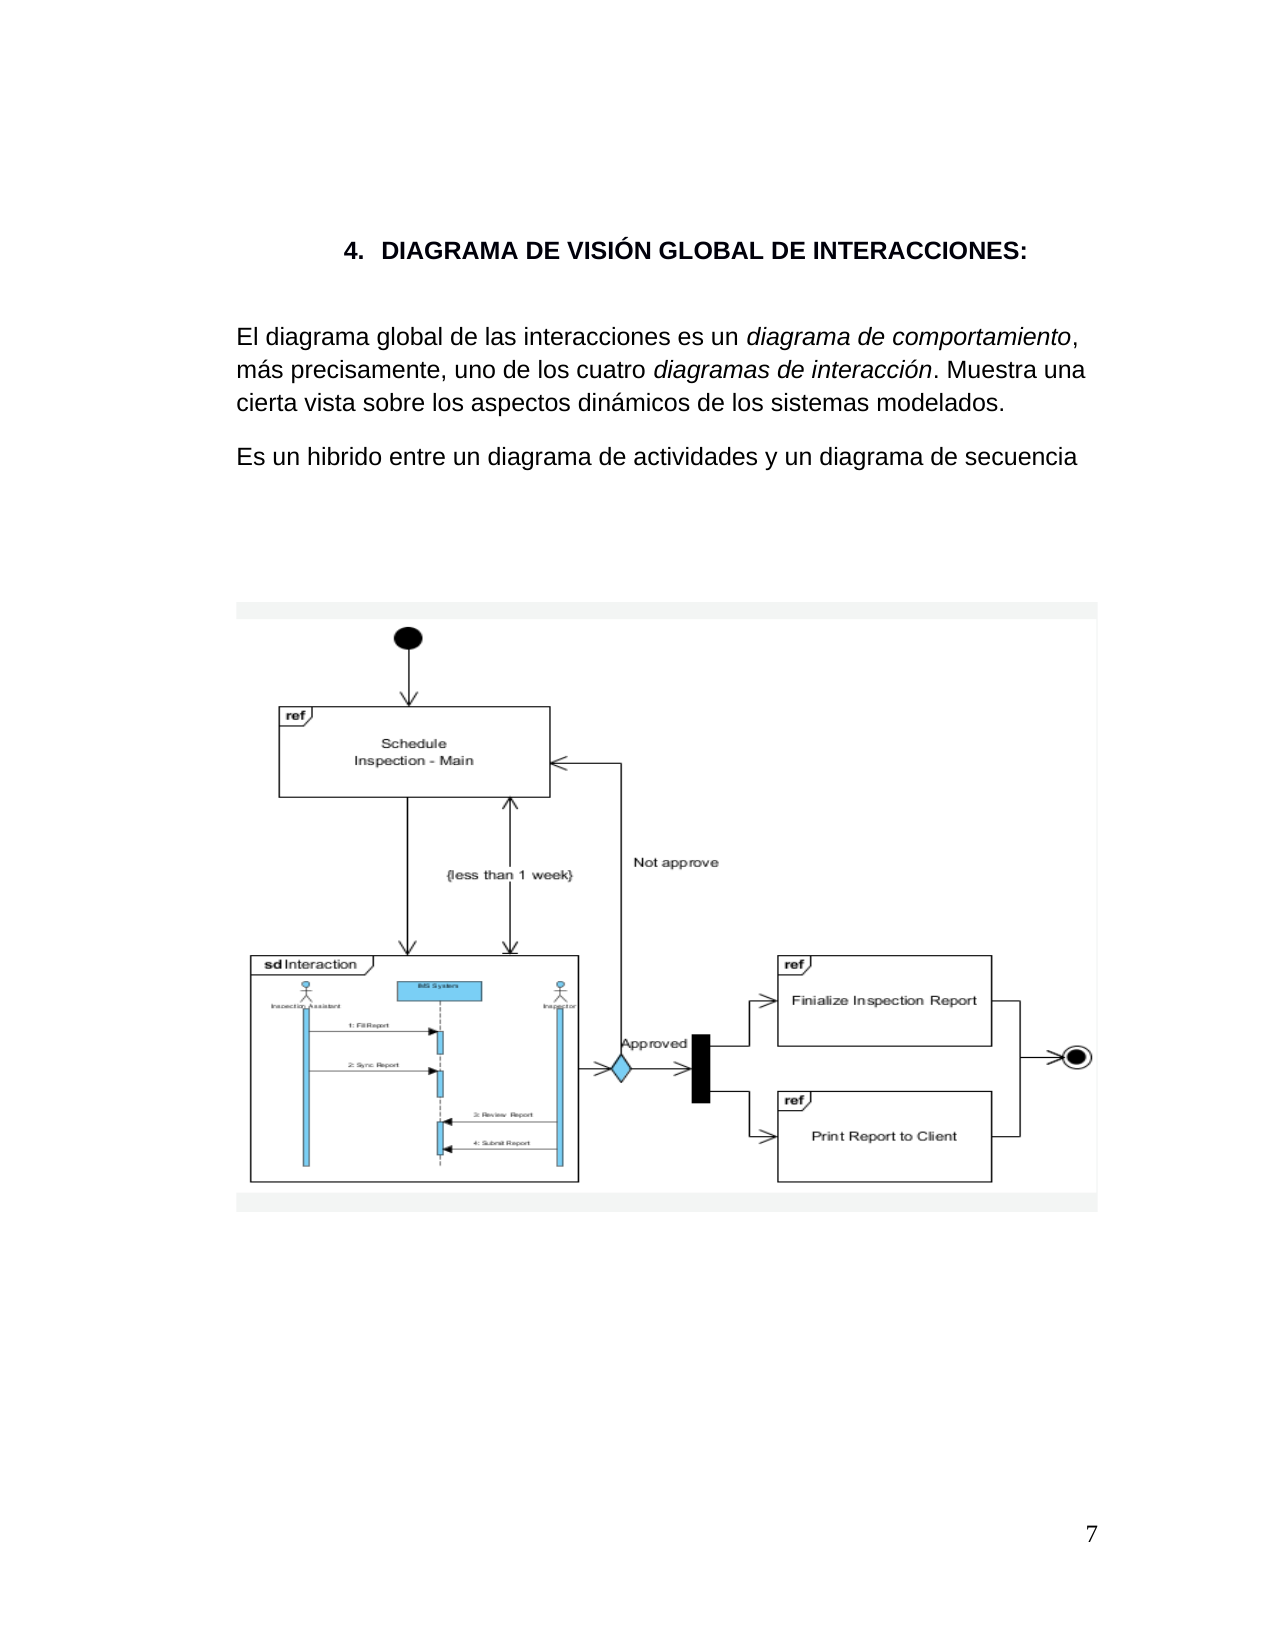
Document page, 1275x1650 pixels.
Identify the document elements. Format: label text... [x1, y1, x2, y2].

list DIAGRAMA DE VISIÓN GLOBAL DE INTERACCIONES: [274, 236, 1098, 265]
text Es un hibrido entre un diagrama de actividades y un diagrama de secuencia [236, 442, 1098, 471]
text El diagrama global de las interacciones es un diagrama de comportamiento, más precisamente, uno de los cuatro diagramas de interacción. Muestra una cierta vista sobre los aspectos dinámicos de los sistemas modelados. [236, 322, 1098, 417]
picture [236, 602, 1098, 1212]
